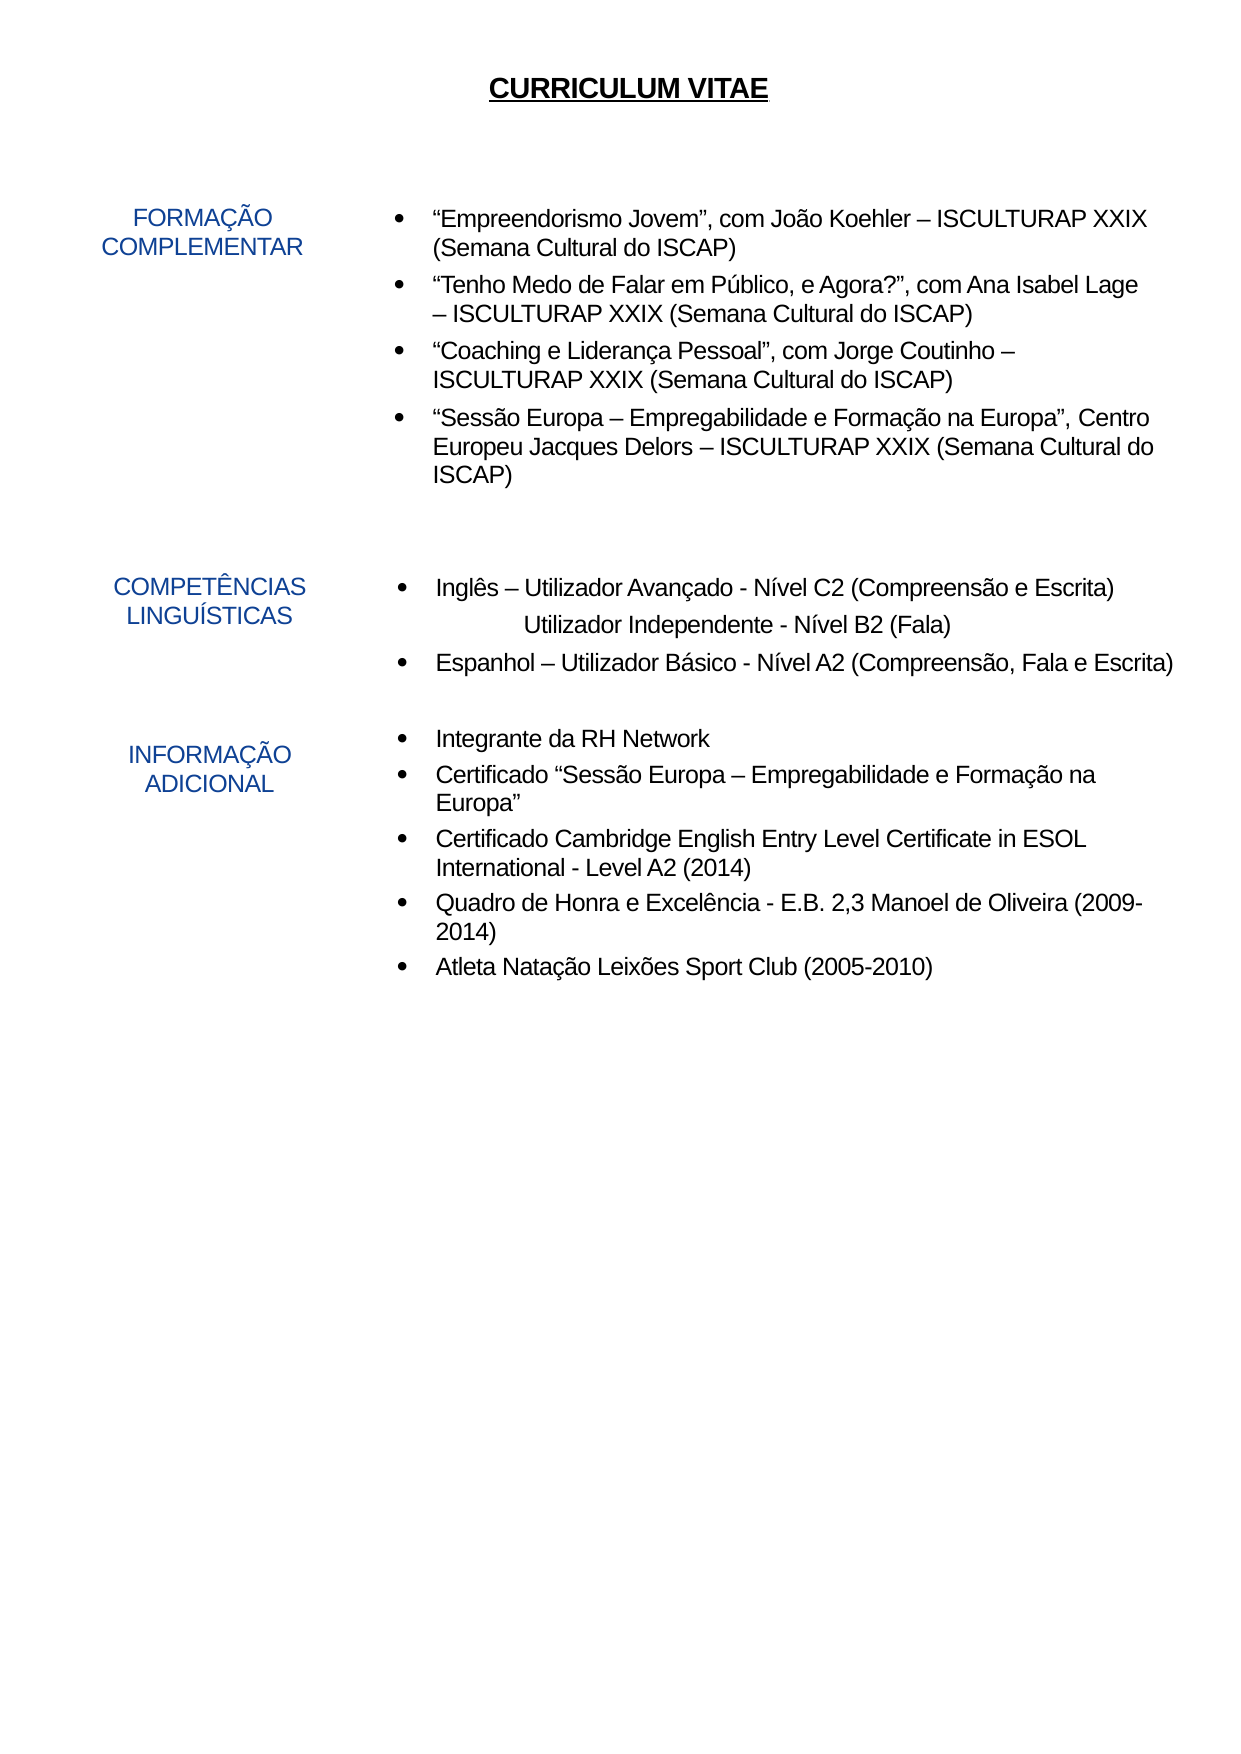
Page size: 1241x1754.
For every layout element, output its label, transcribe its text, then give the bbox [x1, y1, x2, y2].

table_header Inglês – Utilizador Avançado - Nível C2 (Compreensão e Escrita) Utilizador Independente - Nível B2 (Fala) Espanhol – Utilizador Básico - Nível A2 (Compreensão, Fala e Escrita) [360, 570, 1178, 683]
table_header “Empreendorismo Jovem”, com João Koehler – ISCULTURAP XXIX (Semana Cultural do ISCAP) “Tenho Medo de Falar em Público, e Agora?”, com Ana Isabel Lage – ISCULTURAP XXIX (Semana Cultural do ISCAP) “Coaching e Liderança Pessoal”, com Jorge Coutinho – ISCULTURAP XXIX (Semana Cultural do ISCAP) “Sessão Europa – Empregabilidade e Formação na Europa”, Centro Europeu Jacques Delors – ISCULTURAP XXIX (Semana Cultural do ISCAP) [346, 201, 1169, 570]
table_header FORMAÇÃO COMPLEMENTAR [89, 201, 346, 570]
table_header COMPETÊNCIAS LINGUÍSTICAS [89, 570, 360, 683]
table_cell INFORMAÇÃO ADICIONAL [89, 683, 360, 1121]
table_cell Integrante da RH Network Certificado “Sessão Europa – Empregabilidade e Formação na Europa” Certificado Cambridge English Entry Level Certificate in ESOL International - Level A2 (2014) Quadro de Honra e Excelência - E.B. 2,3 Manoel de Oliveira (2009-2014) Atleta Natação Leixões Sport Club (2005-2010) [360, 683, 1178, 1121]
